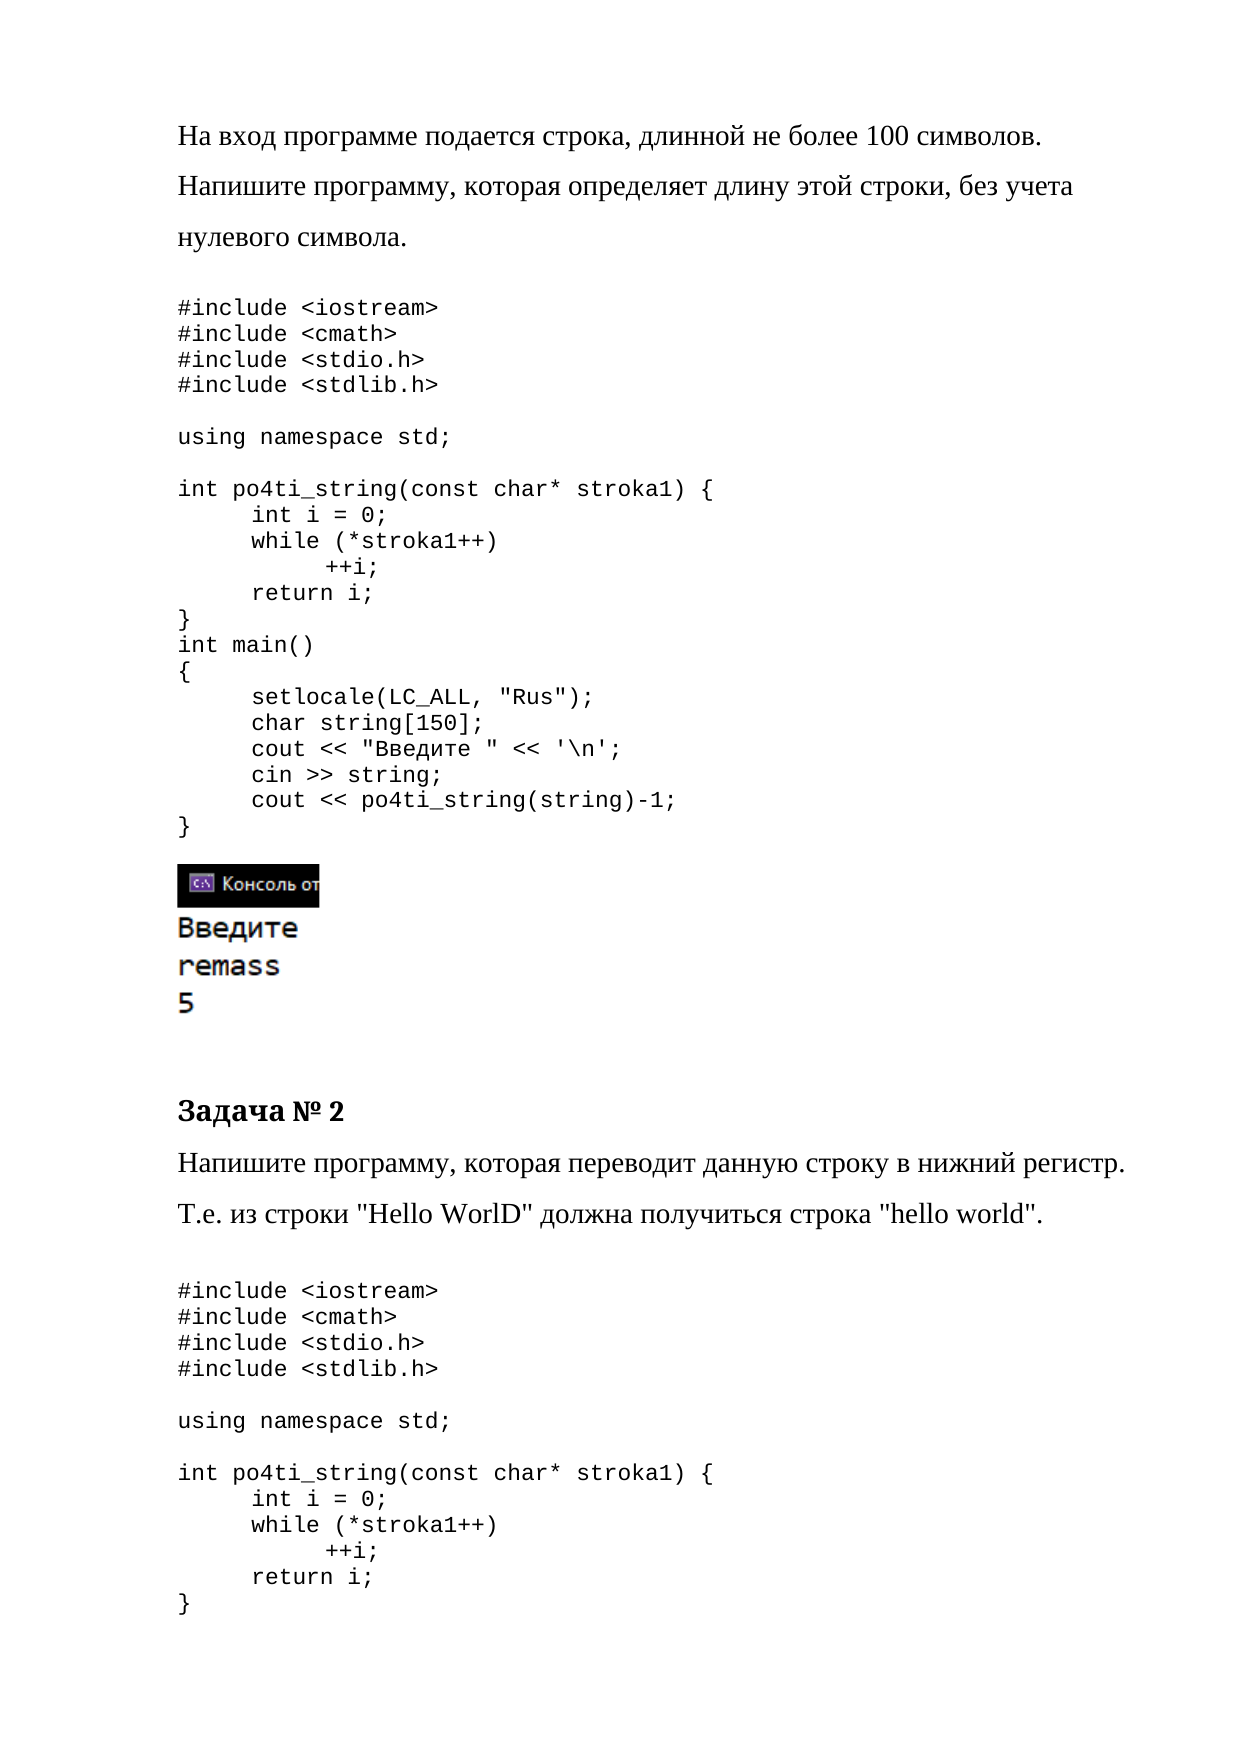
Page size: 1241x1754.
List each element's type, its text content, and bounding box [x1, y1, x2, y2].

text int main() [177, 633, 1152, 659]
text #include <iostream> [177, 296, 1152, 322]
text На вход программе подается строка, длинной не более 100 символов. Напишите программу, которая определяет длину этой строки, без учета нулевого символа. [177, 118, 1152, 252]
text return i; [177, 581, 1152, 607]
text #include <iostream> [177, 1280, 1152, 1306]
text while (*stroka1++) [177, 1513, 1152, 1539]
text ++i; [177, 555, 1152, 581]
text } [177, 815, 1152, 841]
text while (*stroka1++) [177, 529, 1152, 555]
picture [177, 864, 320, 1029]
text char string[150]; [177, 711, 1152, 737]
text } [177, 1591, 1152, 1617]
text cout << "Введите " << '\n'; [177, 737, 1152, 763]
text #include <stdlib.h> [177, 374, 1152, 400]
text using namespace std; [177, 426, 1152, 452]
text int i = 0; [177, 1487, 1152, 1513]
text cin >> string; [177, 763, 1152, 789]
text #include <stdio.h> [177, 348, 1152, 374]
text setlocale(LC_ALL, "Rus"); [177, 685, 1152, 711]
text #include <cmath> [177, 1306, 1152, 1332]
text #include <stdlib.h> [177, 1357, 1152, 1383]
text using namespace std; [177, 1409, 1152, 1435]
text Напишите программу, которая переводит данную строку в нижний регистр. Т.е. из строки "Hello WorlD" должна получиться строка "hello world". [177, 1146, 1152, 1229]
text int po4ti_string(const char* stroka1) { [177, 1461, 1152, 1487]
text #include <cmath> [177, 322, 1152, 348]
text #include <stdio.h> [177, 1332, 1152, 1357]
text int i = 0; [177, 503, 1152, 529]
text { [177, 659, 1152, 685]
text } [177, 607, 1152, 633]
text int po4ti_string(const char* stroka1) { [177, 478, 1152, 503]
text cout << po4ti_string(string)-1; [177, 789, 1152, 815]
text return i; [177, 1565, 1152, 1591]
text ++i; [177, 1539, 1152, 1565]
subtitle Задача № 2 [177, 1095, 1152, 1129]
